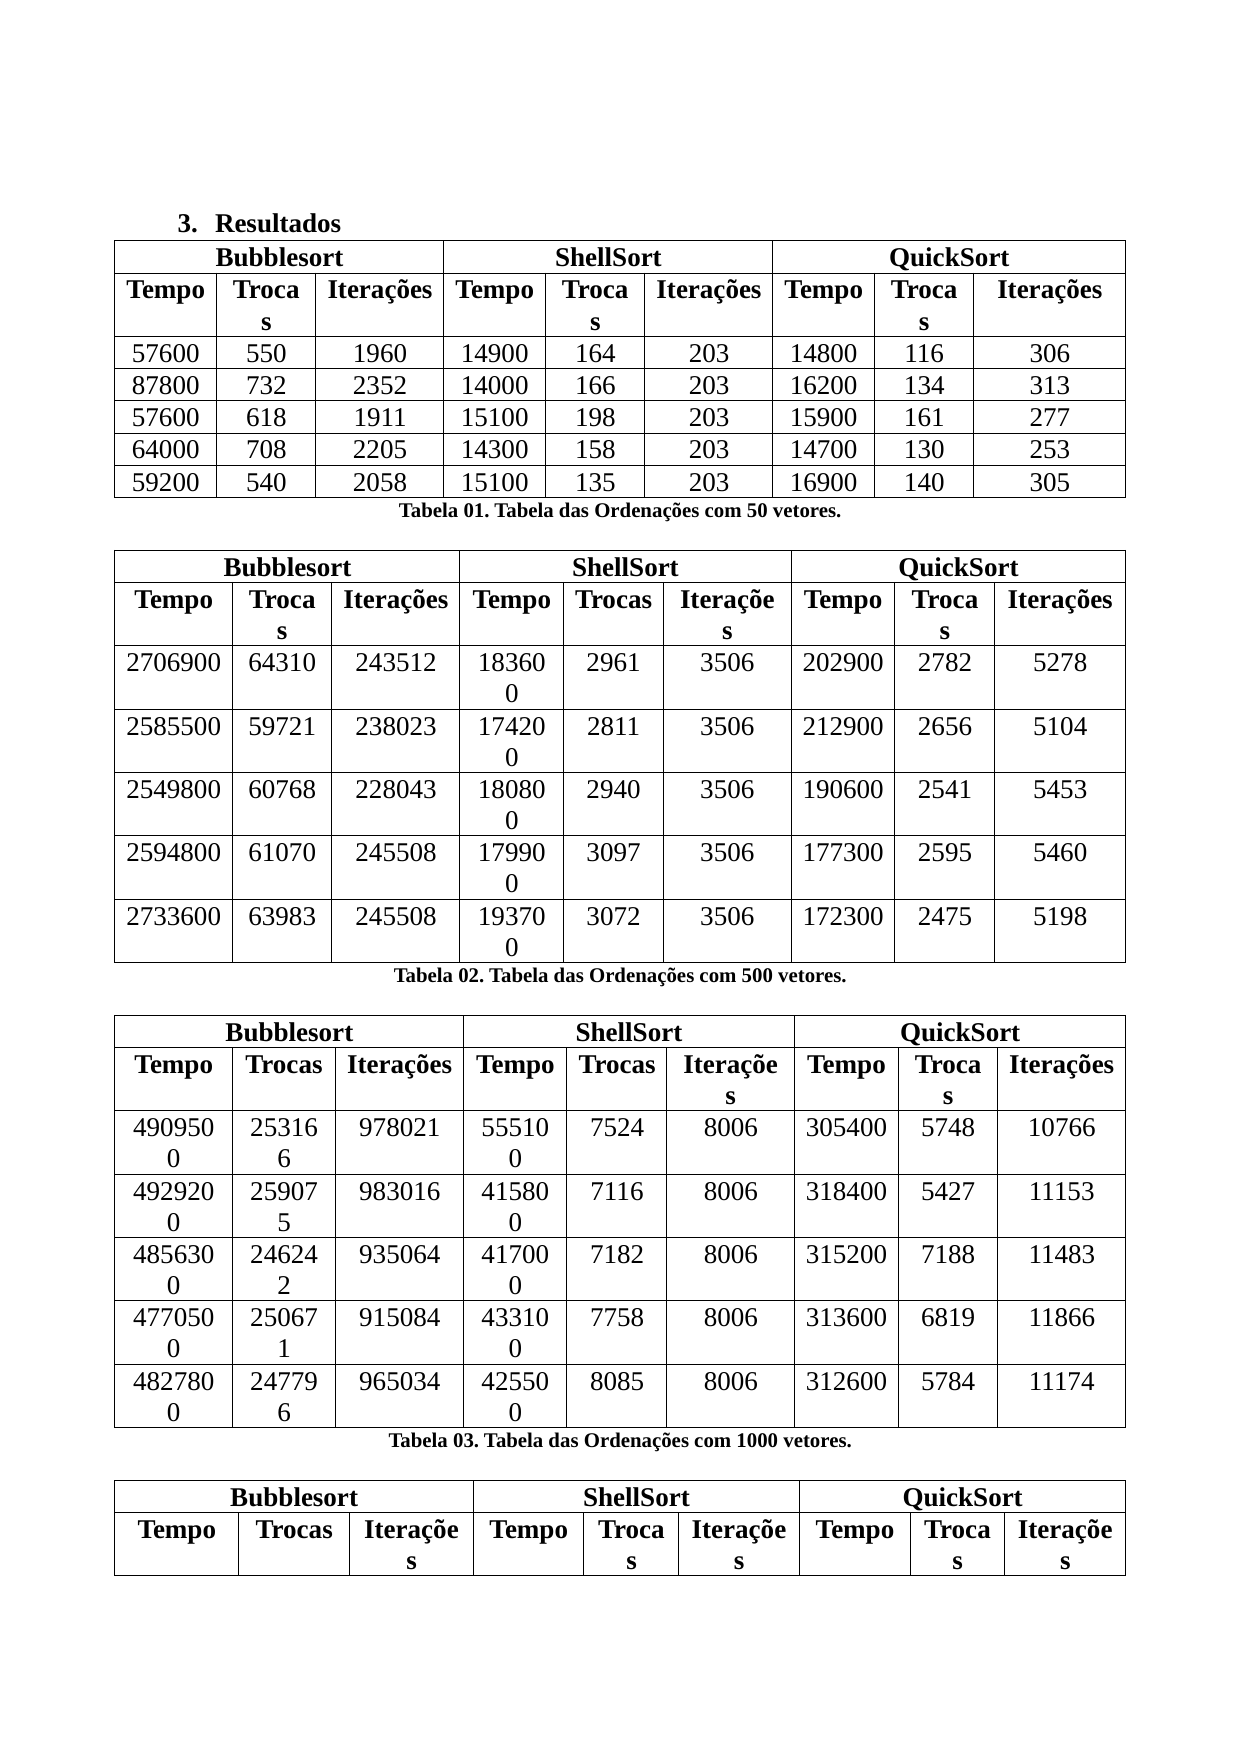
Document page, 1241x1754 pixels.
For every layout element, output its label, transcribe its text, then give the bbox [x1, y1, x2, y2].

table_cell 198 [546, 401, 644, 432]
table_cell 2352 [316, 369, 443, 400]
table_cell Iterações [316, 274, 443, 336]
table_cell 134 [875, 369, 973, 400]
table_cell 425500 [464, 1365, 566, 1427]
table_cell 183600 [460, 646, 563, 708]
table_cell 318400 [795, 1175, 898, 1237]
table_cell 250671 [233, 1301, 335, 1364]
table_cell 193700 [460, 900, 563, 962]
table_cell 15100 [444, 466, 545, 497]
table_cell 312600 [795, 1365, 898, 1427]
table_cell 8006 [667, 1365, 794, 1427]
table_cell 555100 [464, 1111, 566, 1174]
table_cell Tempo [115, 1048, 232, 1110]
table_cell 708 [217, 434, 315, 464]
table_cell 7524 [567, 1111, 666, 1174]
table_cell 4856300 [115, 1238, 232, 1300]
table_header ShellSort [444, 241, 772, 272]
table_cell Iterações [667, 1048, 794, 1110]
table_cell Tempo [800, 1513, 910, 1575]
table_cell 978021 [336, 1111, 463, 1174]
table_cell 161 [875, 401, 973, 432]
table_cell 2733600 [115, 900, 232, 962]
table_cell 246242 [233, 1238, 335, 1300]
table_header Bubblesort [115, 1481, 473, 1512]
table_cell 315200 [795, 1238, 898, 1300]
table_cell Trocas [217, 274, 315, 336]
table_cell 5198 [995, 900, 1125, 962]
table_cell Trocas [564, 583, 663, 645]
text Tabela 03. Tabela das Ordenações com 1000 vetores. [177, 1428, 1063, 1452]
table_cell 2541 [895, 773, 994, 835]
table_header ShellSort [464, 1016, 794, 1047]
table_cell 313 [974, 369, 1125, 400]
table_cell 203 [645, 401, 772, 432]
text Tabela 02. Tabela das Ordenações com 500 vetores. [177, 963, 1063, 987]
table_cell 166 [546, 369, 644, 400]
table_cell 3506 [664, 646, 791, 708]
table_cell 212900 [792, 710, 894, 772]
table_cell 965034 [336, 1365, 463, 1427]
table_cell 550 [217, 337, 315, 368]
table_cell Trocas [895, 583, 994, 645]
table_cell 7116 [567, 1175, 666, 1237]
table_cell 8006 [667, 1175, 794, 1237]
table_cell 5453 [995, 773, 1125, 835]
table_cell 15100 [444, 401, 545, 432]
table_cell 3506 [664, 900, 791, 962]
table_cell 140 [875, 466, 973, 497]
table_cell 313600 [795, 1301, 898, 1364]
table_cell 203 [645, 466, 772, 497]
table_cell 306 [974, 337, 1125, 368]
table_cell Trocas [567, 1048, 666, 1110]
table_cell 2656 [895, 710, 994, 772]
table_cell Tempo [444, 274, 545, 336]
table_cell 59721 [233, 710, 331, 772]
table_cell 3506 [664, 836, 791, 898]
table_cell 415800 [464, 1175, 566, 1237]
table_cell 11483 [998, 1238, 1125, 1300]
table_cell 5748 [899, 1111, 997, 1174]
table_cell 540 [217, 466, 315, 497]
table_cell 5784 [899, 1365, 997, 1427]
table_cell 15900 [773, 401, 874, 432]
table_cell 7182 [567, 1238, 666, 1300]
text Tabela 01. Tabela das Ordenações com 50 vetores. [177, 498, 1063, 522]
table_cell Trocas [239, 1513, 349, 1575]
table_cell Tempo [474, 1513, 583, 1575]
table_cell 2205 [316, 434, 443, 464]
table_cell 8085 [567, 1365, 666, 1427]
table_cell 243512 [332, 646, 459, 708]
table_cell Trocas [875, 274, 973, 336]
table_cell Tempo [795, 1048, 898, 1110]
table_cell Trocas [584, 1513, 678, 1575]
table_cell 11866 [998, 1301, 1125, 1364]
table_cell Trocas [911, 1513, 1004, 1575]
table_cell Trocas [899, 1048, 997, 1110]
table_cell 16900 [773, 466, 874, 497]
table_cell 228043 [332, 773, 459, 835]
table_cell 180800 [460, 773, 563, 835]
table_cell Tempo [115, 274, 216, 336]
table_cell Iterações [995, 583, 1125, 645]
table_cell 130 [875, 434, 973, 464]
table_cell 2585500 [115, 710, 232, 772]
table_cell 202900 [792, 646, 894, 708]
table_cell 177300 [792, 836, 894, 898]
table_cell 203 [645, 337, 772, 368]
table_cell 253166 [233, 1111, 335, 1174]
table_cell Trocas [546, 274, 644, 336]
table_cell 4770500 [115, 1301, 232, 1364]
table_cell 6819 [899, 1301, 997, 1364]
table_cell 8006 [667, 1301, 794, 1364]
table_cell 203 [645, 369, 772, 400]
table_cell Tempo [115, 583, 232, 645]
table_cell 5427 [899, 1175, 997, 1237]
table_cell 10766 [998, 1111, 1125, 1174]
table_cell Tempo [460, 583, 563, 645]
table_cell 2595 [895, 836, 994, 898]
table_cell Tempo [464, 1048, 566, 1110]
table_cell 238023 [332, 710, 459, 772]
table_cell 64000 [115, 434, 216, 464]
table_cell 5104 [995, 710, 1125, 772]
table_cell 14000 [444, 369, 545, 400]
table_cell 2549800 [115, 773, 232, 835]
table_cell 4929200 [115, 1175, 232, 1237]
table_cell Tempo [773, 274, 874, 336]
table_cell 203 [645, 434, 772, 464]
table_cell 3072 [564, 900, 663, 962]
table_cell 57600 [115, 337, 216, 368]
table_cell 4827800 [115, 1365, 232, 1427]
table_cell 2594800 [115, 836, 232, 898]
table_cell 158 [546, 434, 644, 464]
table_cell 2475 [895, 900, 994, 962]
table_cell 63983 [233, 900, 331, 962]
table_cell 164 [546, 337, 644, 368]
table_cell 3506 [664, 773, 791, 835]
table_cell 11174 [998, 1365, 1125, 1427]
table_cell Iterações [974, 274, 1125, 336]
table_cell 179900 [460, 836, 563, 898]
table_cell 245508 [332, 900, 459, 962]
table_cell 172300 [792, 900, 894, 962]
table_cell 60768 [233, 773, 331, 835]
table_cell 7758 [567, 1301, 666, 1364]
table_cell 247796 [233, 1365, 335, 1427]
table_cell 2058 [316, 466, 443, 497]
table_cell 305400 [795, 1111, 898, 1174]
table_cell Iterações [332, 583, 459, 645]
table_cell 253 [974, 434, 1125, 464]
table_cell 135 [546, 466, 644, 497]
table_cell Iterações [350, 1513, 473, 1575]
table_cell 8006 [667, 1238, 794, 1300]
table_cell Iterações [679, 1513, 799, 1575]
table_cell 14700 [773, 434, 874, 464]
table_header QuickSort [800, 1481, 1125, 1512]
table_cell Iterações [998, 1048, 1125, 1110]
table_cell 14300 [444, 434, 545, 464]
table_cell 417000 [464, 1238, 566, 1300]
table_cell 2706900 [115, 646, 232, 708]
table_header QuickSort [792, 551, 1125, 582]
table_cell Iterações [664, 583, 791, 645]
table_cell 277 [974, 401, 1125, 432]
table_cell 59200 [115, 466, 216, 497]
table_cell Trocas [233, 1048, 335, 1110]
table_cell 16200 [773, 369, 874, 400]
table_cell 433100 [464, 1301, 566, 1364]
table_cell 11153 [998, 1175, 1125, 1237]
table_cell 983016 [336, 1175, 463, 1237]
table_cell Tempo [792, 583, 894, 645]
table_cell 87800 [115, 369, 216, 400]
table_cell 5278 [995, 646, 1125, 708]
table_cell Tempo [115, 1513, 238, 1575]
table_header QuickSort [795, 1016, 1125, 1047]
table_header Bubblesort [115, 1016, 463, 1047]
list Resultados [177, 207, 1063, 238]
table_cell 14800 [773, 337, 874, 368]
table_cell 5460 [995, 836, 1125, 898]
table_cell 915084 [336, 1301, 463, 1364]
table_cell 2782 [895, 646, 994, 708]
table_cell 618 [217, 401, 315, 432]
table_cell 61070 [233, 836, 331, 898]
table_header ShellSort [460, 551, 791, 582]
table_cell Iterações [645, 274, 772, 336]
table_cell 190600 [792, 773, 894, 835]
table_cell 1911 [316, 401, 443, 432]
table_cell 2940 [564, 773, 663, 835]
table_cell 4909500 [115, 1111, 232, 1174]
table_header QuickSort [773, 241, 1125, 272]
table_cell 732 [217, 369, 315, 400]
table_cell 14900 [444, 337, 545, 368]
table_cell Iterações [1005, 1513, 1125, 1575]
table_cell 305 [974, 466, 1125, 497]
table_cell 1960 [316, 337, 443, 368]
table_cell 174200 [460, 710, 563, 772]
table_cell 245508 [332, 836, 459, 898]
table_cell 7188 [899, 1238, 997, 1300]
table_cell 116 [875, 337, 973, 368]
table_header ShellSort [474, 1481, 799, 1512]
table_cell 2961 [564, 646, 663, 708]
table_header Bubblesort [115, 551, 459, 582]
table_cell Trocas [233, 583, 331, 645]
table_cell 8006 [667, 1111, 794, 1174]
table_header Bubblesort [115, 241, 443, 272]
table_cell 935064 [336, 1238, 463, 1300]
table_cell 259075 [233, 1175, 335, 1237]
table_cell 3097 [564, 836, 663, 898]
table_cell 2811 [564, 710, 663, 772]
table_cell Iterações [336, 1048, 463, 1110]
table_cell 64310 [233, 646, 331, 708]
table_cell 3506 [664, 710, 791, 772]
table_cell 57600 [115, 401, 216, 432]
